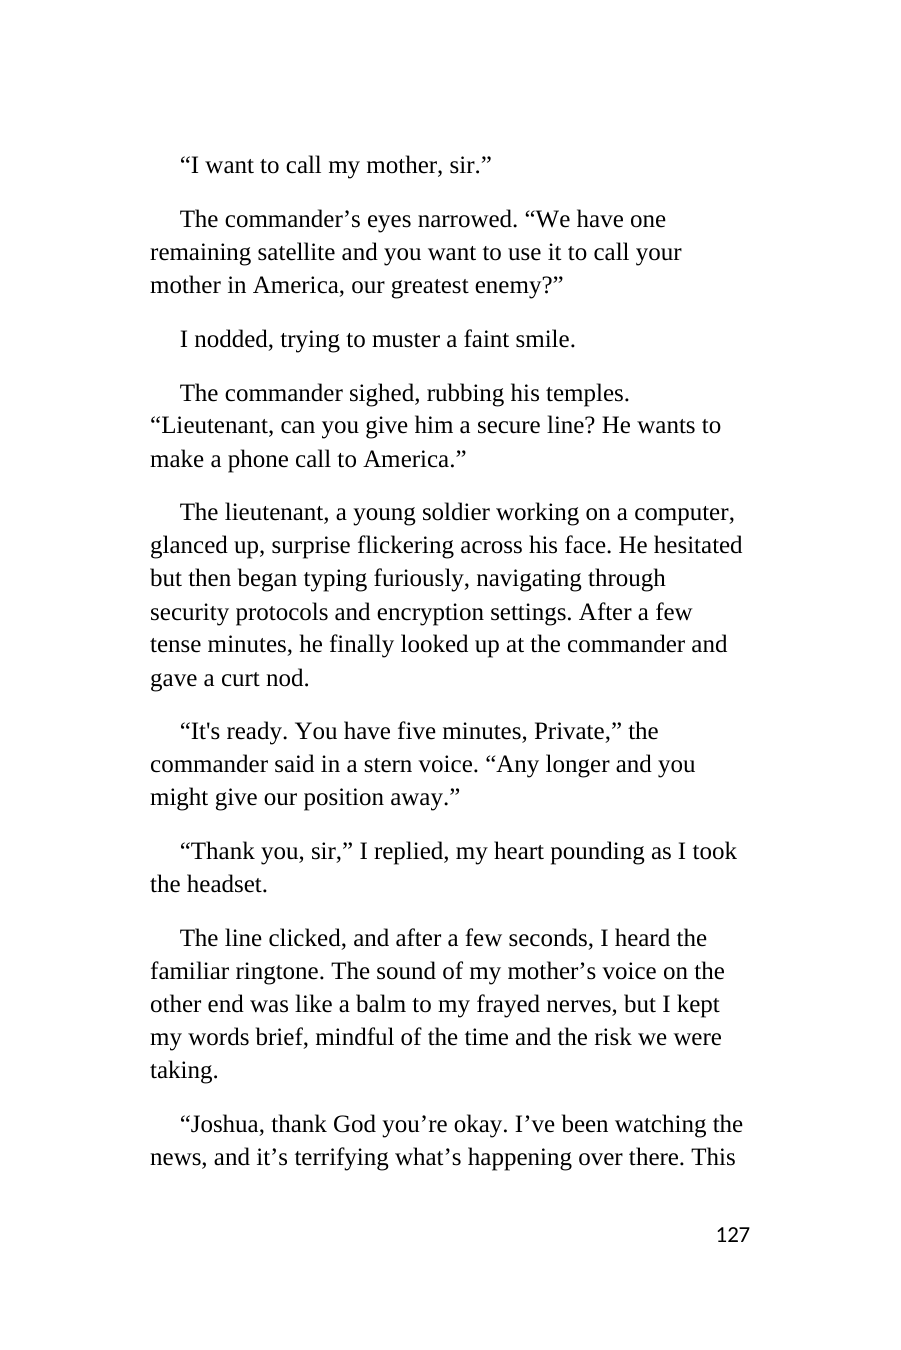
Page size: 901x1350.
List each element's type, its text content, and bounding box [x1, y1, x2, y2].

text I nodded, trying to muster a faint smile. [150, 324, 750, 352]
text The commander’s eyes narrowed. “We have one remaining satellite and you want to use it to call your mother in America, our greatest enemy?” [150, 204, 750, 299]
text “It's ready. You have five minutes, Private,” the commander said in a stern voice. “Any longer and you might give our position away.” [150, 716, 750, 811]
text The lieutenant, a young soldier working on a computer, glanced up, surprise flickering across his face. He hesitated but then began typing furiously, navigating through security protocols and encryption settings. After a few tense minutes, he finally looked up at the commander and gave a curt nod. [150, 497, 750, 691]
text “I want to call my mother, sir.” [150, 150, 750, 179]
text The commander sighed, rubbing his temples. “Lieutenant, can you give him a secure line? He wants to make a phone call to America.” [150, 378, 750, 472]
text The line clicked, and after a few seconds, I heard the familiar ringtone. The sound of my mother’s voice on the other end was like a balm to my frayed nerves, but I kept my words brief, mindful of the time and the risk we were taking. [150, 923, 750, 1084]
text “Thank you, sir,” I replied, my heart pounding as I took the headset. [150, 836, 750, 898]
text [150, 1109, 750, 1171]
